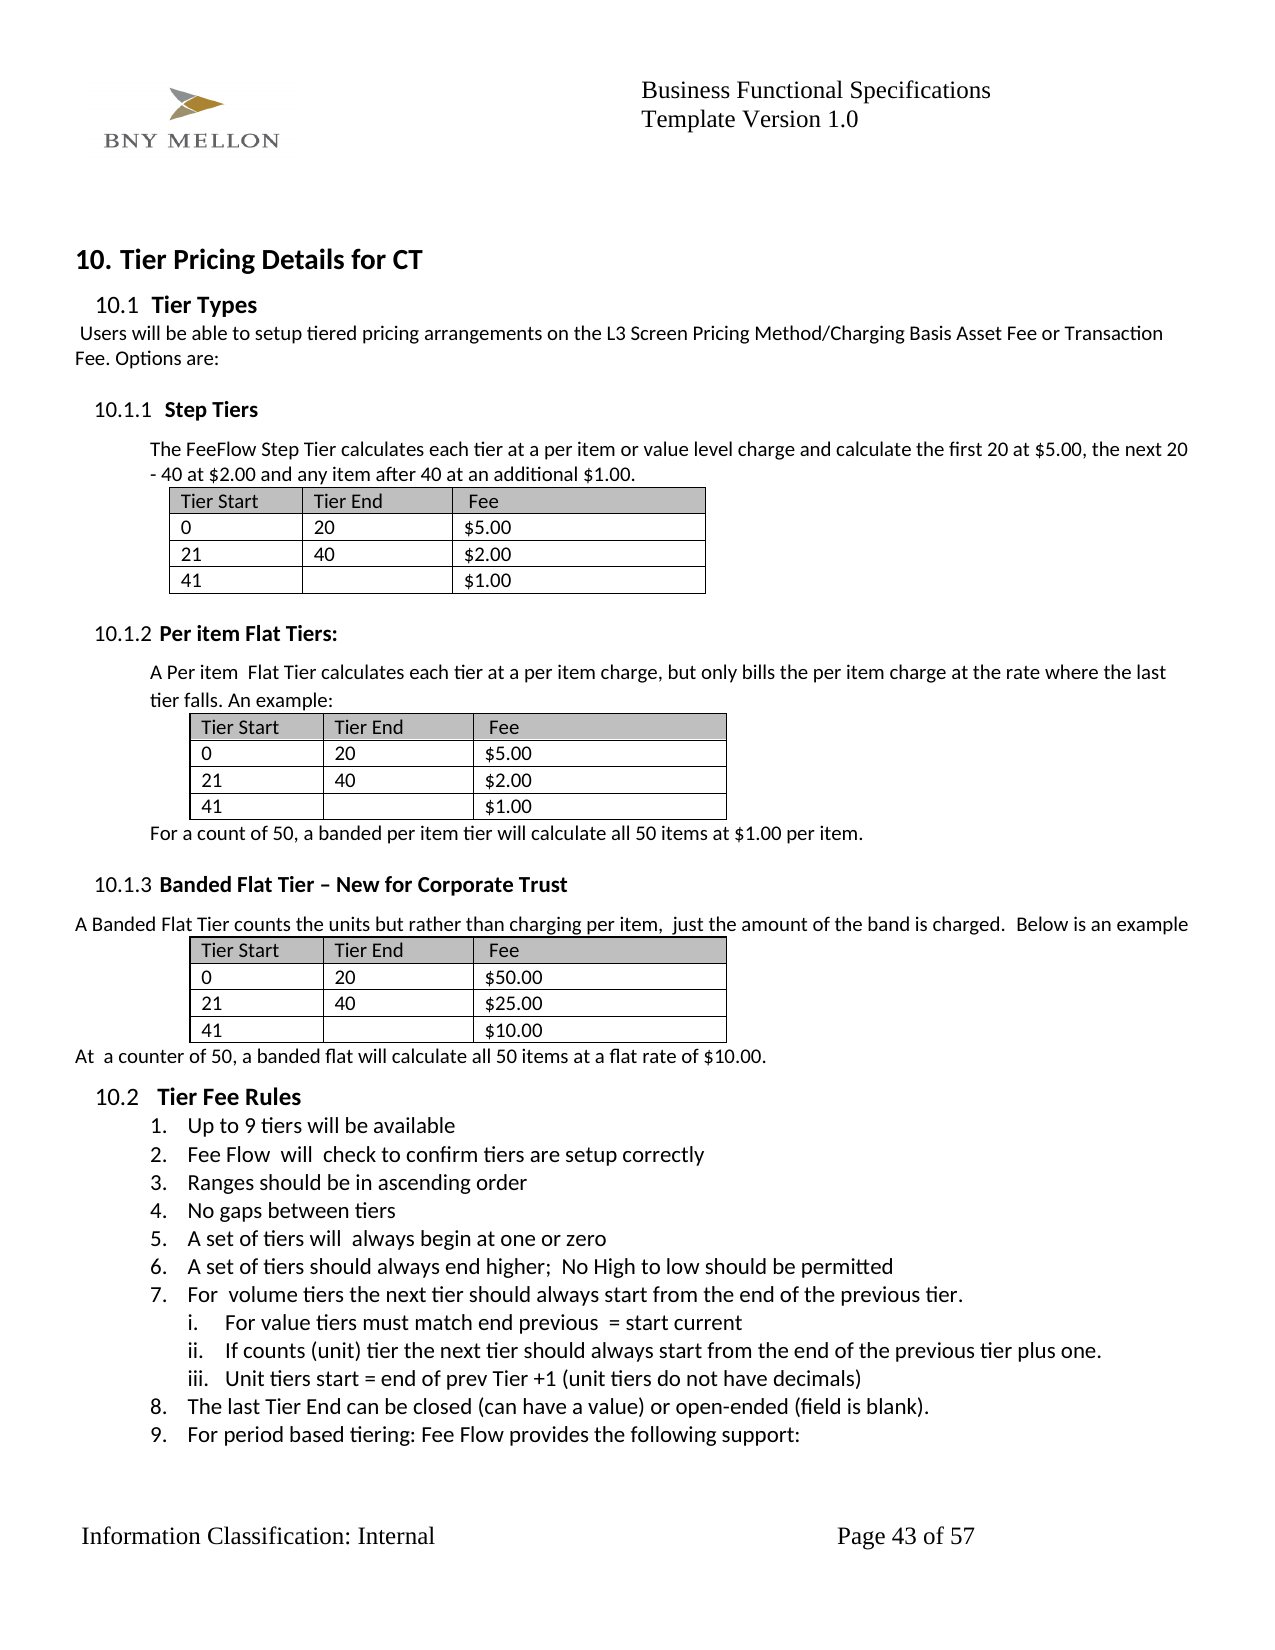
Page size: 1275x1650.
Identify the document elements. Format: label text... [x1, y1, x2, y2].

table_cell $1.00 [453, 584, 705, 609]
list Fee Flow will check to confirm tiers are setup correctly [150, 1156, 1200, 1184]
table_cell 40 [324, 1007, 473, 1032]
list A set of tiers should always end higher; No High to low should be permitted [150, 1268, 1200, 1296]
table_cell $5.00 [474, 757, 726, 783]
list If counts (unit) tier the next tier should always start from the end of the previous tier plus one. [187, 1352, 1200, 1381]
table_cell 41 [191, 1034, 323, 1059]
table_cell [303, 584, 452, 609]
table_cell [324, 1034, 473, 1059]
list Ranges should be in ascending order [150, 1184, 1200, 1212]
table_cell 21 [170, 558, 302, 583]
subtitle Tier Fee Rules [94, 1098, 1200, 1128]
table_cell 0 [191, 981, 323, 1006]
list The last Tier End can be closed (can have a value) or open-ended (field is blank). [150, 1408, 1200, 1437]
list For value tiers must match end previous = start current [187, 1324, 1200, 1352]
table_cell 41 [191, 810, 323, 836]
table_cell $5.00 [453, 531, 705, 556]
table_cell 21 [191, 1007, 323, 1032]
table_cell 20 [303, 531, 452, 556]
text For a count of 50, a banded per item tier will calculate all 50 items at $1.00 per item. [150, 837, 1200, 862]
text A Banded Flat Tier counts the units but rather than charging per item, just the amount of the band is charged. Below is an example [75, 928, 1200, 953]
text A Per item Flat Tier calculates each tier at a per item charge, but only bills the per item charge at the rate where the last tier falls. An example: [150, 676, 1200, 730]
list Up to 9 tiers will be available [150, 1128, 1200, 1156]
table_cell 0 [170, 531, 302, 556]
table_header Fee [474, 731, 726, 756]
subtitle Banded Flat Tier – New for Corporate Trust [94, 887, 1200, 915]
table_header Tier Start [191, 731, 323, 756]
table_header Tier End [324, 954, 473, 979]
table_header Tier Start [191, 954, 323, 979]
subtitle Tier Pricing Details for CT [75, 241, 1200, 277]
table_cell 40 [324, 784, 473, 809]
table_cell 20 [324, 757, 473, 783]
table_header Tier Start [170, 505, 302, 530]
subtitle Per item Flat Tiers: [94, 635, 1200, 663]
table_header Fee [474, 954, 726, 979]
list No gaps between tiers [150, 1212, 1200, 1240]
list Unit tiers start = end of prev Tier +1 (unit tiers do not have decimals) [187, 1381, 1200, 1408]
table_cell 41 [170, 584, 302, 609]
subtitle Step Tiers [94, 412, 1200, 440]
table_header Fee [453, 505, 705, 530]
table_cell $50.00 [474, 981, 726, 1006]
table_cell $1.00 [474, 810, 726, 836]
list For volume tiers the next tier should always start from the end of the previous tier. [150, 1296, 1200, 1324]
table_header Tier End [324, 731, 473, 756]
table_cell $2.00 [474, 784, 726, 809]
table_header Tier End [303, 505, 452, 530]
table_cell 20 [324, 981, 473, 1006]
table_cell [324, 810, 473, 836]
table_cell $25.00 [474, 1007, 726, 1032]
list A set of tiers will always begin at one or zero [150, 1240, 1200, 1268]
table_cell 40 [303, 558, 452, 583]
picture [86, 75, 297, 161]
text At a counter of 50, a banded flat will calculate all 50 items at a flat rate of $10.00. [75, 1060, 1200, 1085]
text Users will be able to setup tiered pricing arrangements on the L3 Screen Pricing Method/Charging Basis Asset Fee or Transaction Fee. Options are: [75, 336, 1200, 387]
subtitle Tier Types [94, 306, 1200, 336]
table_cell 0 [191, 757, 323, 783]
table_cell 21 [191, 784, 323, 809]
table_cell $10.00 [474, 1034, 726, 1059]
text The FeeFlow Step Tier calculates each tier at a per item or value level charge and calculate the first 20 at $5.00, the next 20 - 40 at $2.00 and any item after 40 at an additional $1.00. [150, 453, 1200, 503]
list For period based tiering: Fee Flow provides the following support: [150, 1437, 1200, 1464]
table_cell $2.00 [453, 558, 705, 583]
